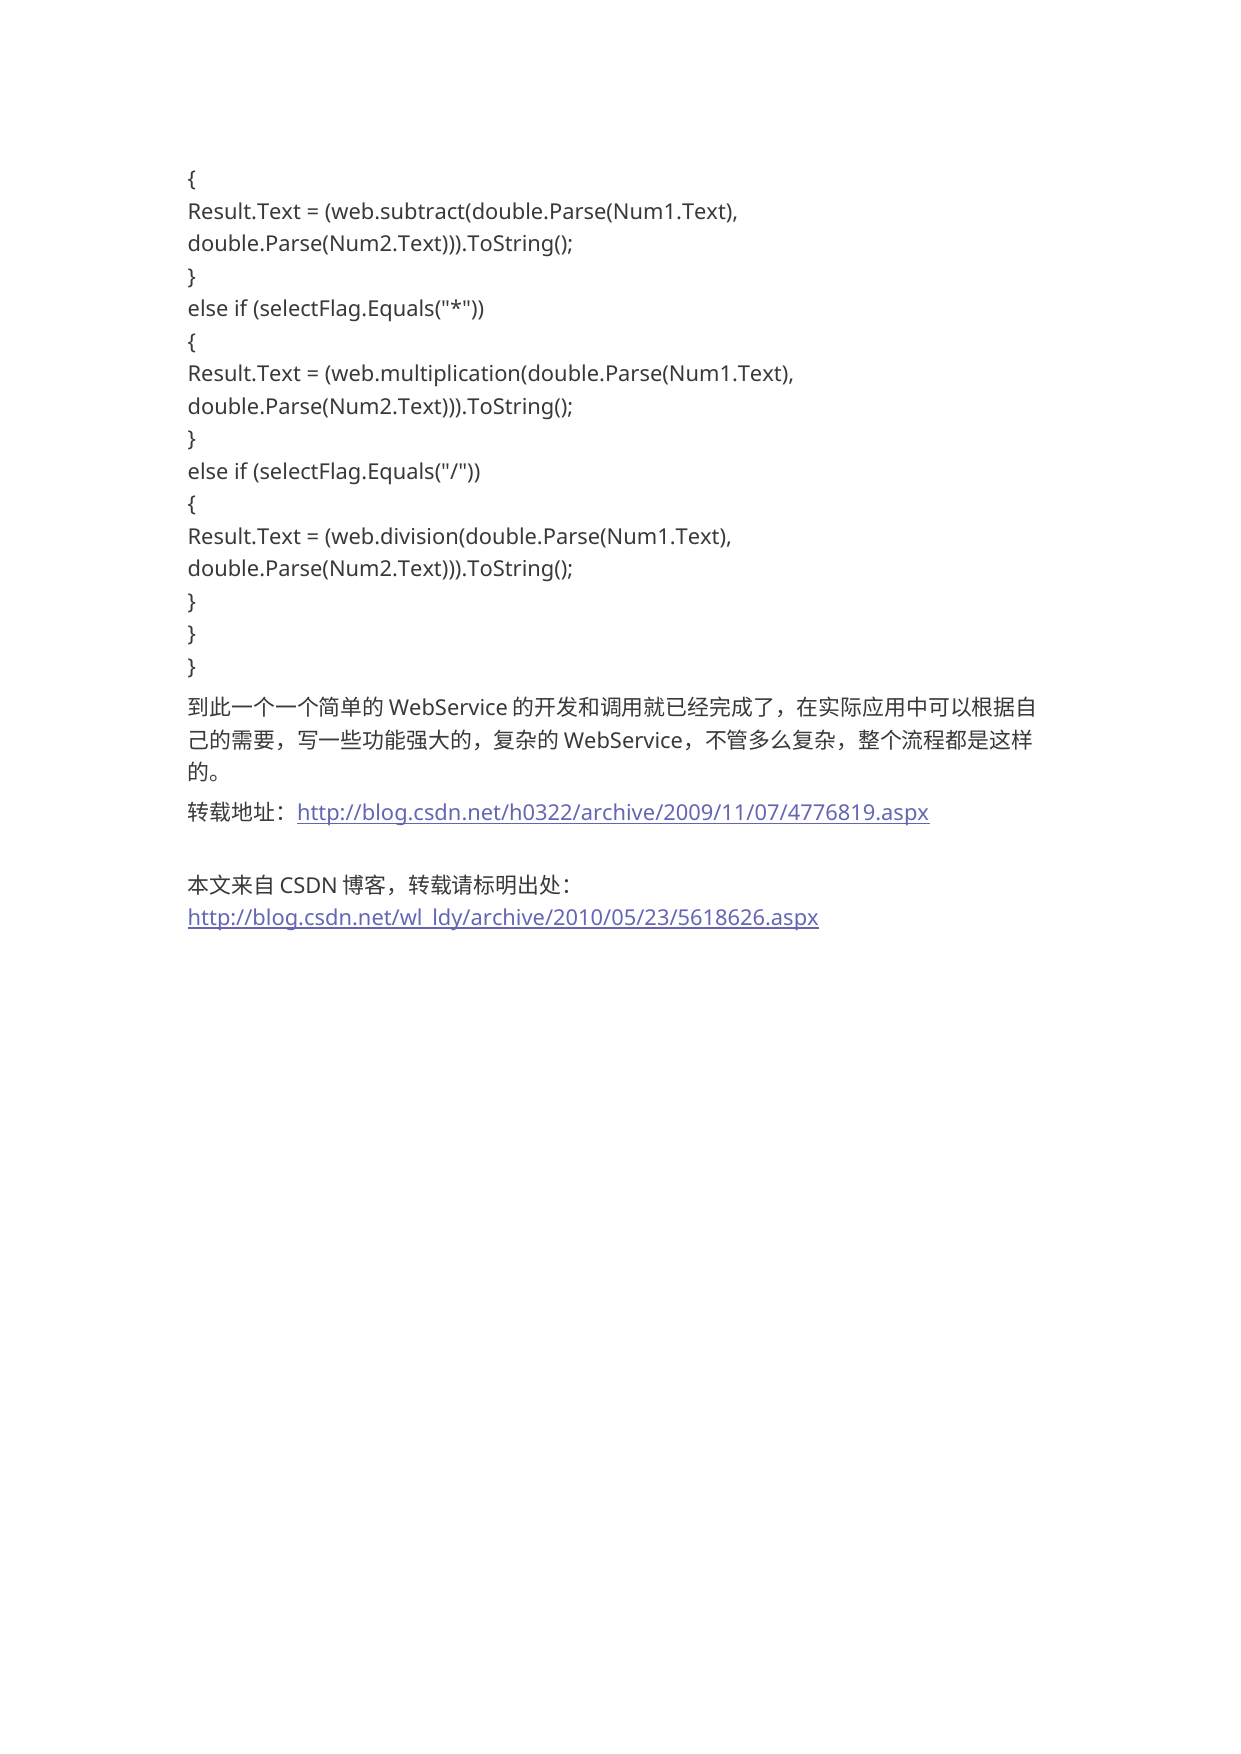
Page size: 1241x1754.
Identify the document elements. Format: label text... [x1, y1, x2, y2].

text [187, 162, 1053, 682]
text 本文来自CSDN博客，转载请标明出处：http://blog.csdn.net/wl_ldy/archive/2010/05/23/5618626.aspx [187, 835, 1053, 933]
text 到此一个一个简单的WebService的开发和调用就已经完成了，在实际应用中可以根据自己的需要，写一些功能强大的，复杂的WebService，不管多么复杂，整个流程都是这样的。 [187, 690, 1053, 787]
text 转载地址：http://blog.csdn.net/h0322/archive/2009/11/07/4776819.aspx [187, 795, 1053, 828]
